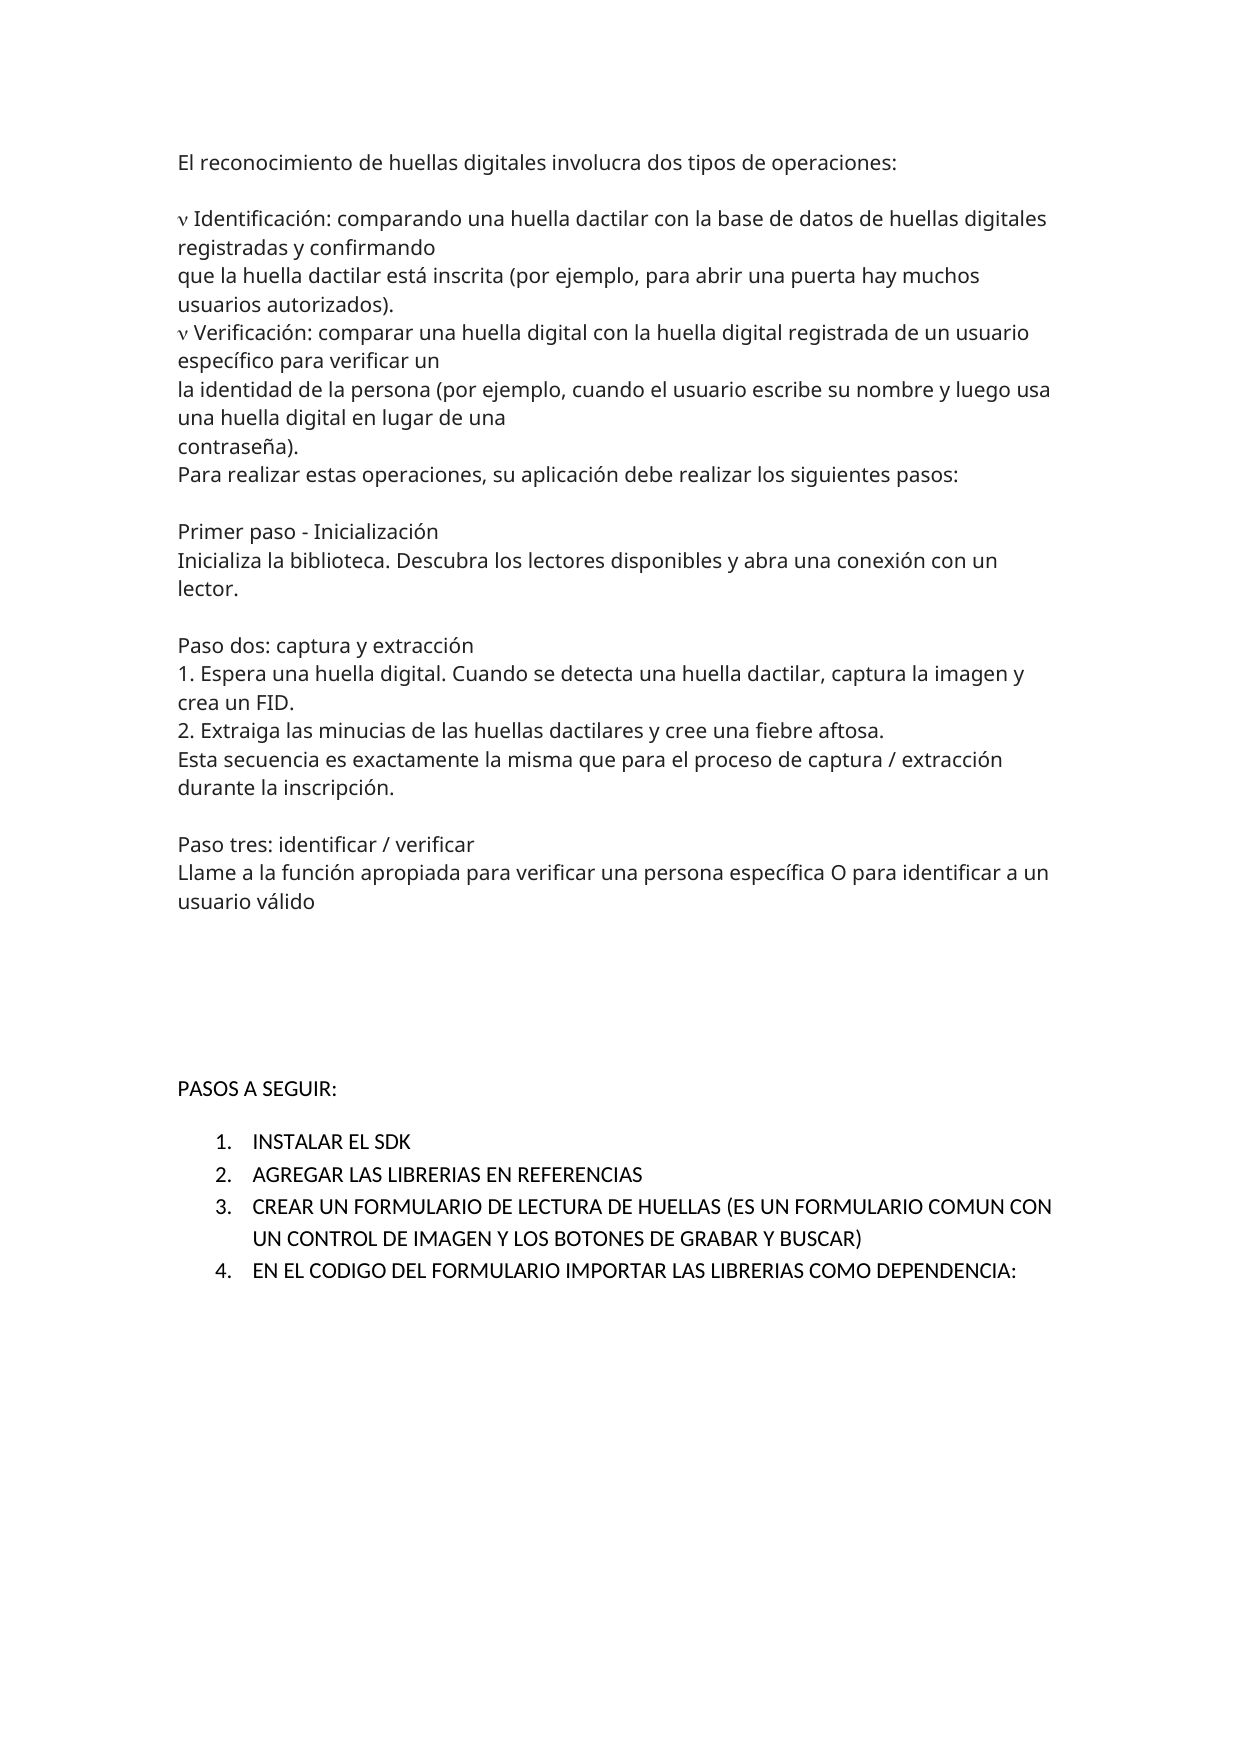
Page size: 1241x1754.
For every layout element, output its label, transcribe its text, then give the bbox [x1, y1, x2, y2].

text Esta secuencia es exactamente la misma que para el proceso de captura / extracción durante la inscripción. [177, 745, 1063, 802]
text Verificación: comparar una huella digital con la huella digital registrada de un usuario específico para verificar un [177, 318, 1063, 375]
text Identificación: comparando una huella dactilar con la base de datos de huellas digitales registradas y confirmando [177, 204, 1063, 261]
text 1. Espera una huella digital. Cuando se detecta una huella dactilar, captura la imagen y crea un FID. [177, 659, 1063, 716]
text Paso dos: captura y extracción [177, 631, 1063, 659]
list AGREGAR LAS LIBRERIAS EN REFERENCIAS [215, 1160, 1063, 1188]
text El reconocimiento de huellas digitales involucra dos tipos de operaciones: [177, 148, 1063, 176]
list CREAR UN FORMULARIO DE LECTURA DE HUELLAS (ES UN FORMULARIO COMUN CON UN CONTROL DE IMAGEN Y LOS BOTONES DE GRABAR Y BUSCAR) [215, 1192, 1063, 1252]
list INSTALAR EL SDK [215, 1127, 1063, 1156]
text 2. Extraiga las minucias de las huellas dactilares y cree una fiebre aftosa. [177, 716, 1063, 745]
text Llame a la función apropiada para verificar una persona específica O para identificar a un usuario válido [177, 858, 1063, 915]
text Inicializa la biblioteca. Descubra los lectores disponibles y abra una conexión con un lector. [177, 546, 1063, 603]
list EN EL CODIGO DEL FORMULARIO IMPORTAR LAS LIBRERIAS COMO DEPENDENCIA: [215, 1256, 1063, 1284]
text Para realizar estas operaciones, su aplicación debe realizar los siguientes pasos: [177, 460, 1063, 489]
text Primer paso - Inicialización [177, 517, 1063, 546]
text Paso tres: identificar / verificar [177, 830, 1063, 858]
text que la huella dactilar está inscrita (por ejemplo, para abrir una puerta hay muchos usuarios autorizados). [177, 261, 1063, 318]
text contraseña). [177, 432, 1063, 460]
text PASOS A SEGUIR: [177, 1074, 1063, 1102]
text la identidad de la persona (por ejemplo, cuando el usuario escribe su nombre y luego usa una huella digital en lugar de una [177, 375, 1063, 432]
